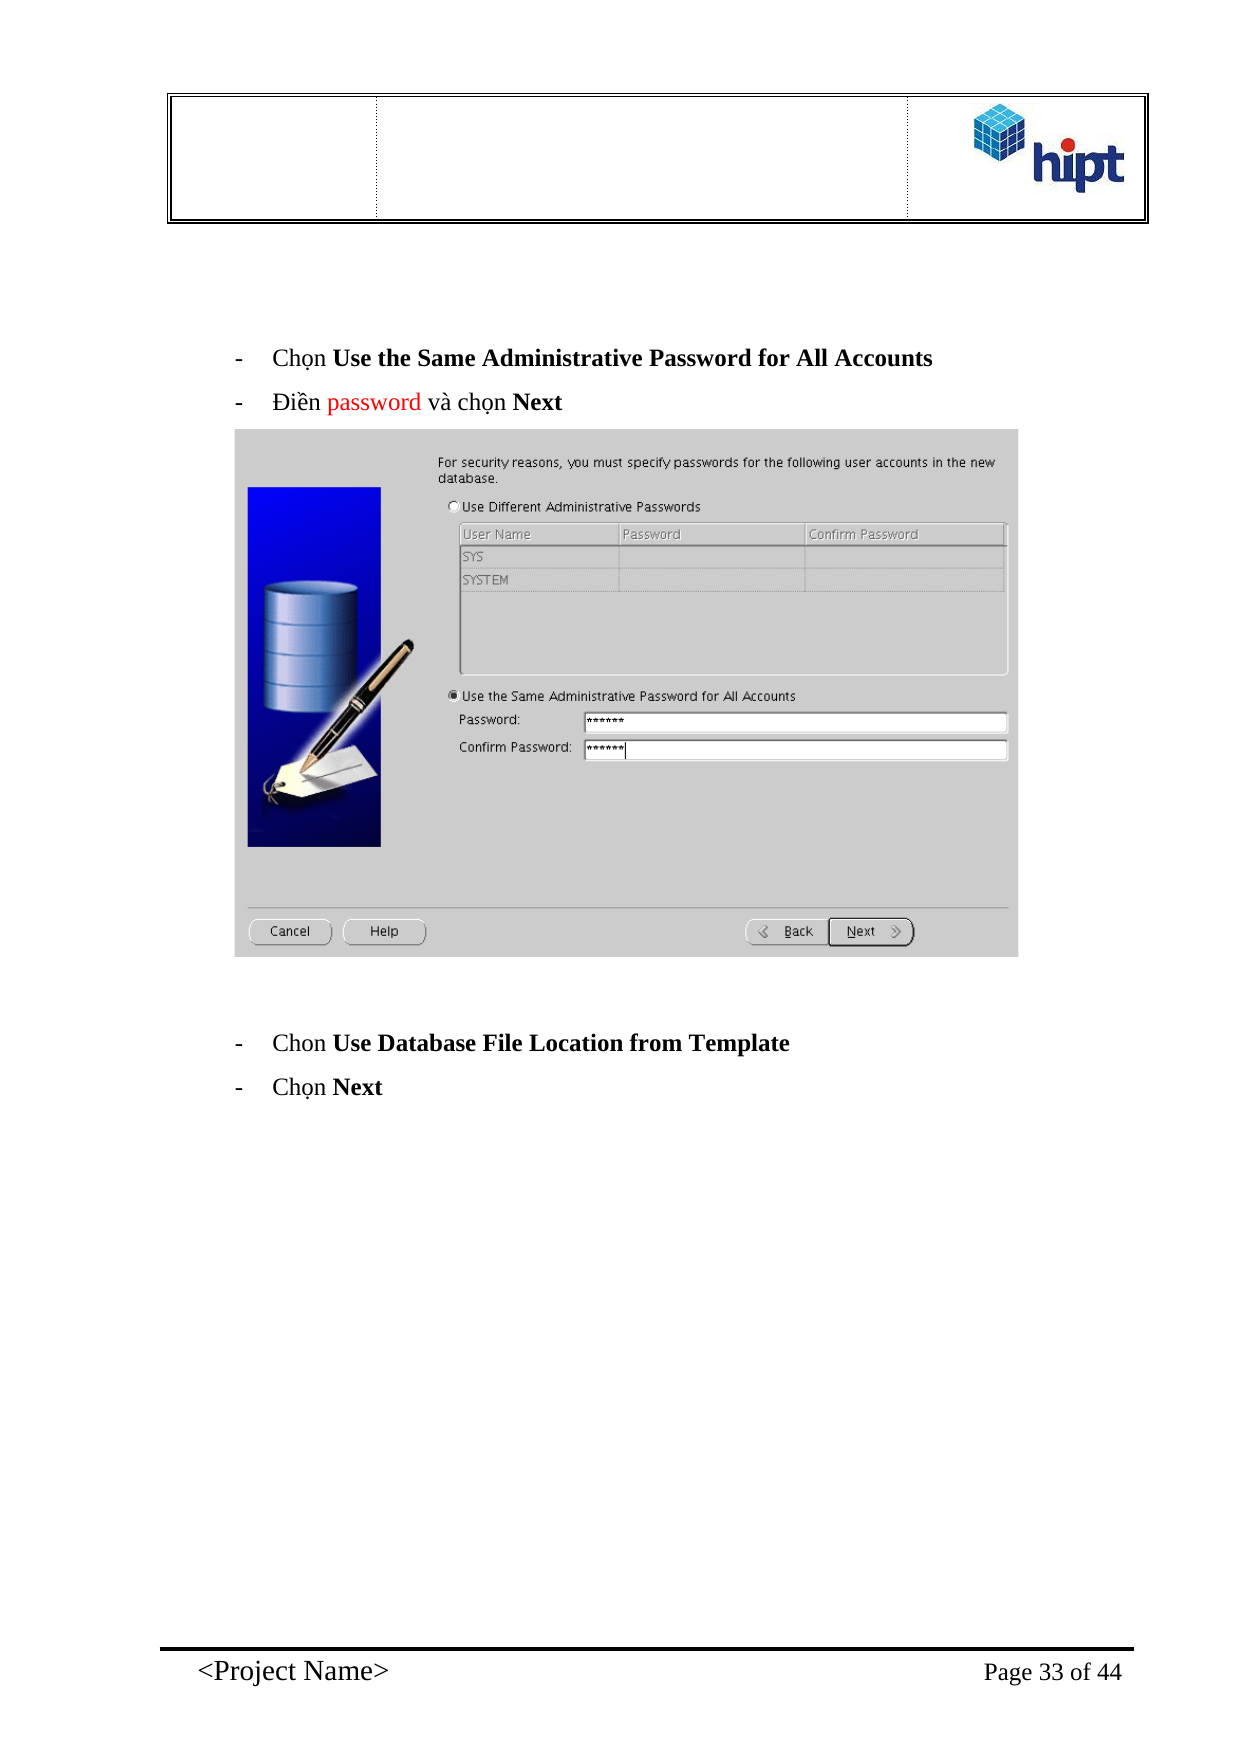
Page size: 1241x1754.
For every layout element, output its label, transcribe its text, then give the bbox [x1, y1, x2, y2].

picture [973, 103, 1126, 194]
list Chọn Use the Same Administrative Password for All Accounts [234, 343, 1134, 372]
list Điền password và chọn Next [234, 387, 1134, 415]
list Chon Use Database File Location from Template [234, 1028, 1134, 1057]
list Chọn Next [234, 1072, 1134, 1100]
picture [234, 429, 1019, 957]
